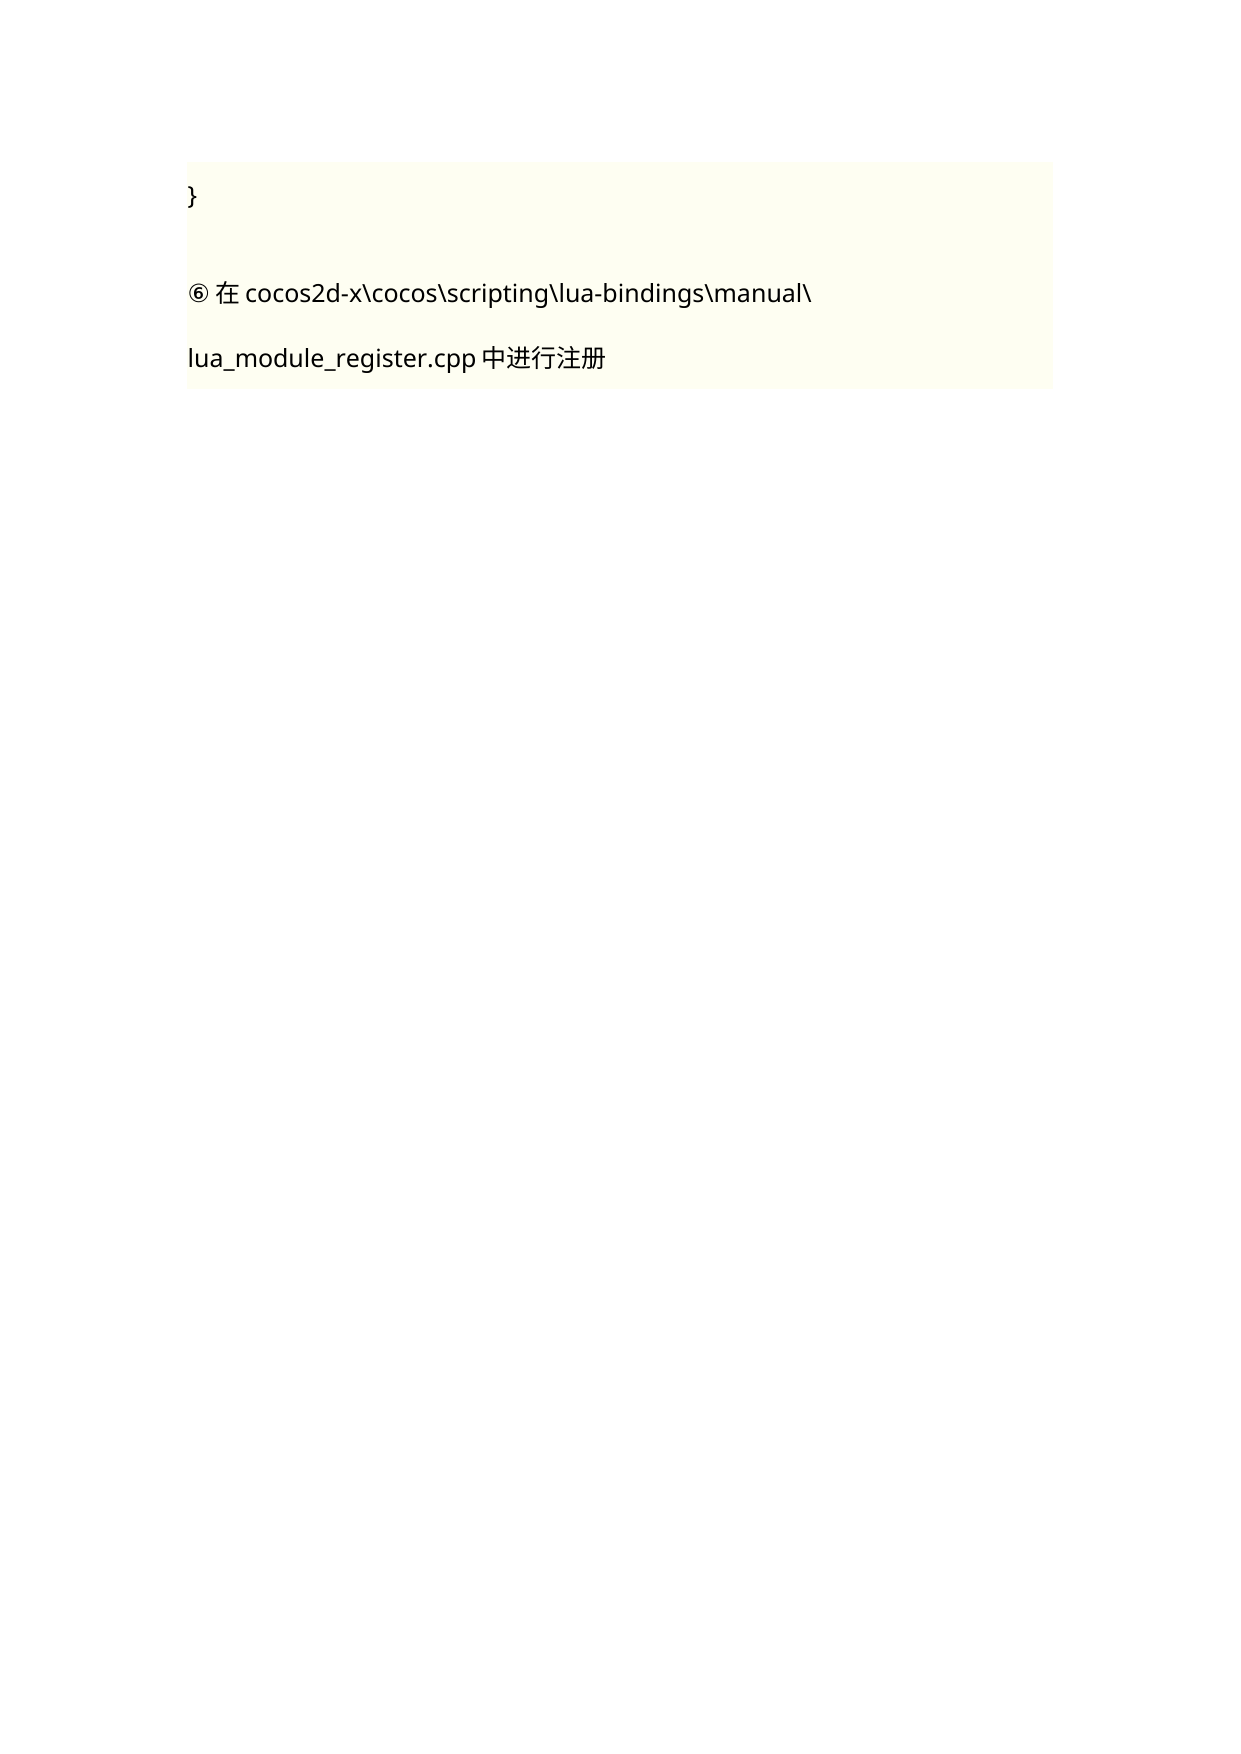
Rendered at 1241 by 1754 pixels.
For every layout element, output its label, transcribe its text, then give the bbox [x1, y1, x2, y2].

text ⑥在cocos2d-x\cocos\scripting\lua-bindings\manual\lua_module_register.cpp中进行注册 [187, 259, 1053, 389]
text } [187, 162, 1053, 227]
